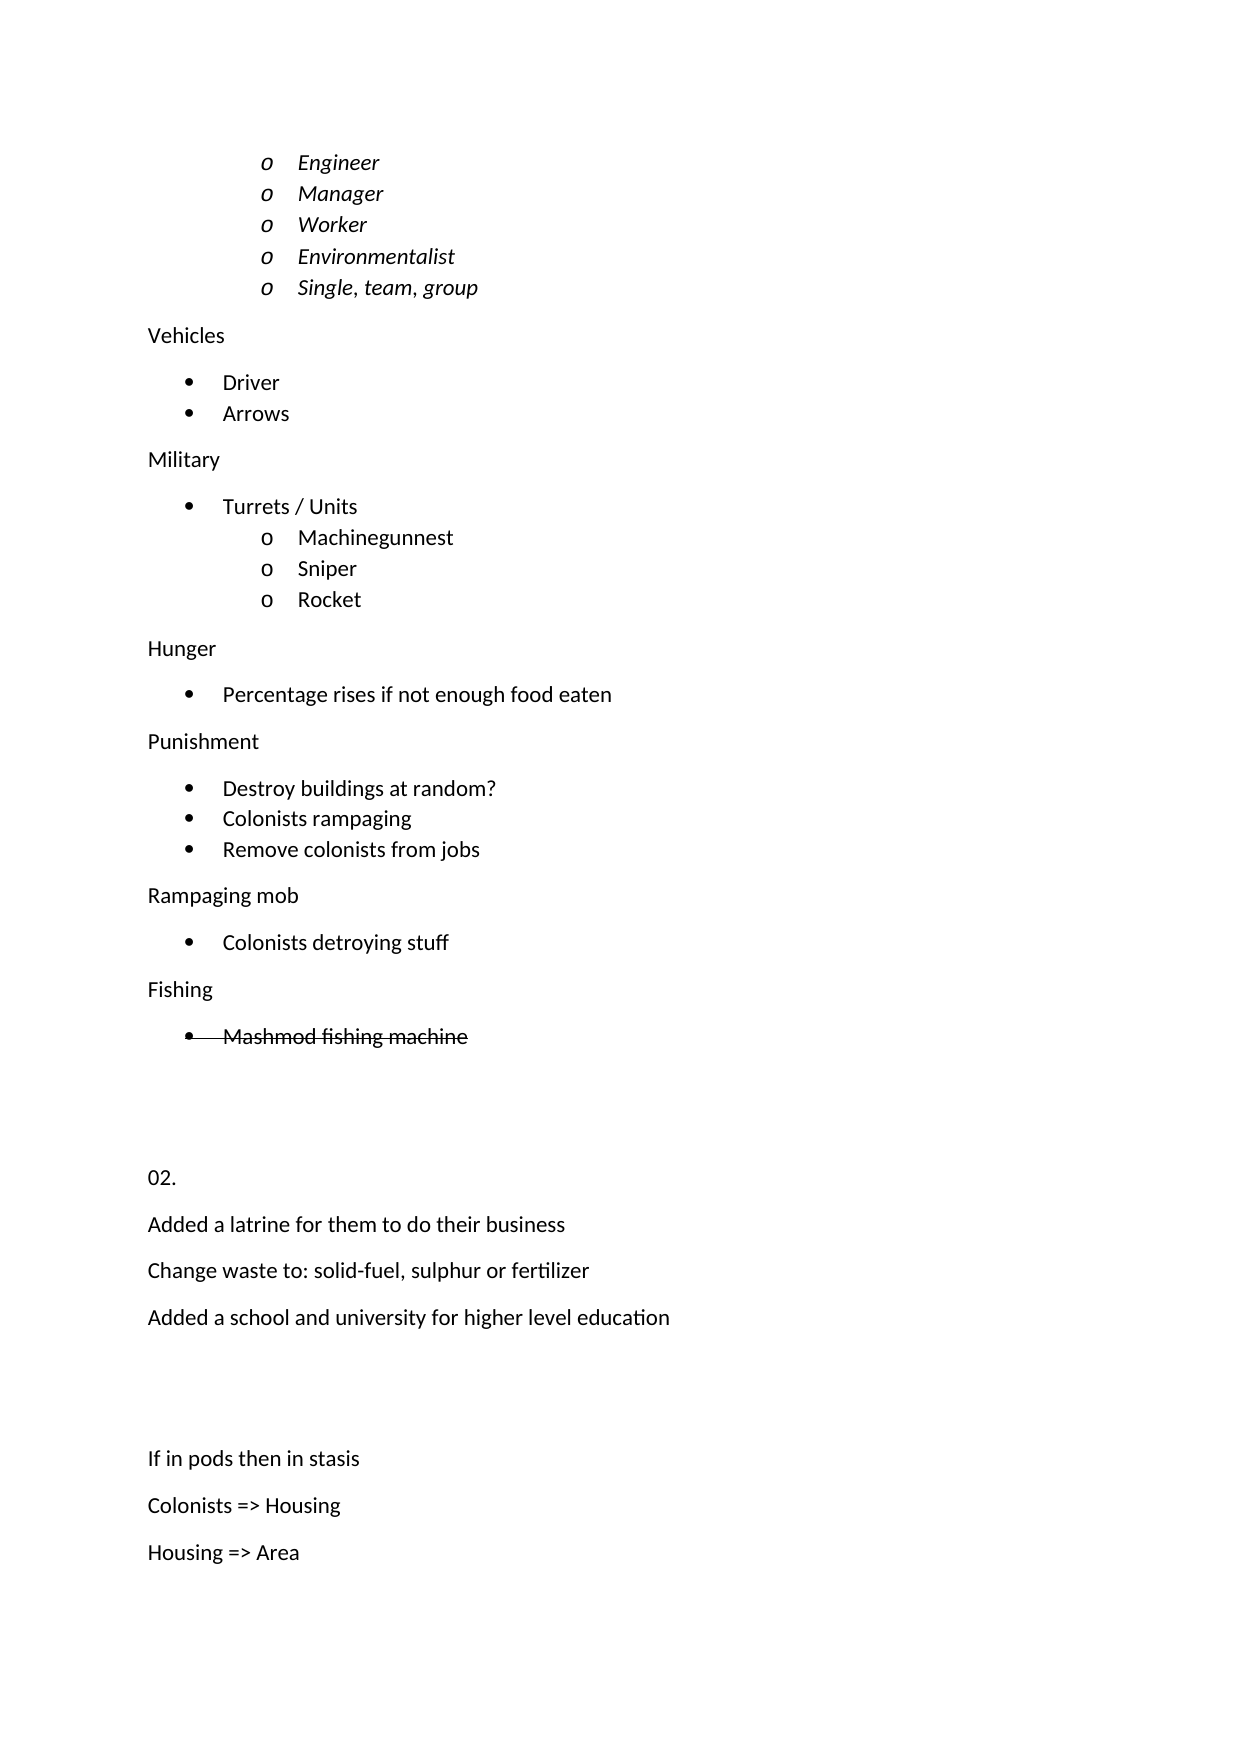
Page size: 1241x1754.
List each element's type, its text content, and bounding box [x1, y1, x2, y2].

text Colonists => Housing [148, 1491, 1093, 1519]
list Single, team, group [260, 273, 1093, 303]
list Engineer [260, 148, 1093, 177]
list Turrets / Units [185, 492, 1093, 520]
list Mashmod fishing machine [185, 1022, 1093, 1050]
text Added a school and university for higher level education [148, 1303, 1093, 1331]
text Change waste to: solid-fuel, sulphur or fertilizer [148, 1257, 1093, 1284]
text Housing => Area [148, 1538, 1093, 1566]
list Arrows [185, 399, 1093, 427]
list Driver [185, 368, 1093, 396]
list Worker [260, 211, 1093, 240]
text Hunger [148, 634, 1093, 662]
text Fishing [148, 975, 1093, 1003]
list Environmentalist [260, 242, 1093, 271]
list Colonists detroying stuff [185, 928, 1093, 956]
list Manager [260, 179, 1093, 208]
list Rocket [260, 586, 1093, 615]
text Rampaging mob [148, 882, 1093, 909]
text 02. [148, 1163, 1093, 1191]
list Destroy buildings at random? [185, 774, 1093, 802]
text Military [148, 446, 1093, 473]
list Remove colonists from jobs [185, 835, 1093, 863]
list Sniper [260, 554, 1093, 583]
text Vehicles [148, 322, 1093, 349]
text Punishment [148, 727, 1093, 755]
text If in pods then in stasis [148, 1444, 1093, 1472]
list Percentage rises if not enough food eaten [185, 681, 1093, 708]
list Colonists rampaging [185, 804, 1093, 832]
list Machinegunnest [260, 523, 1093, 552]
text Added a latrine for them to do their business [148, 1210, 1093, 1238]
